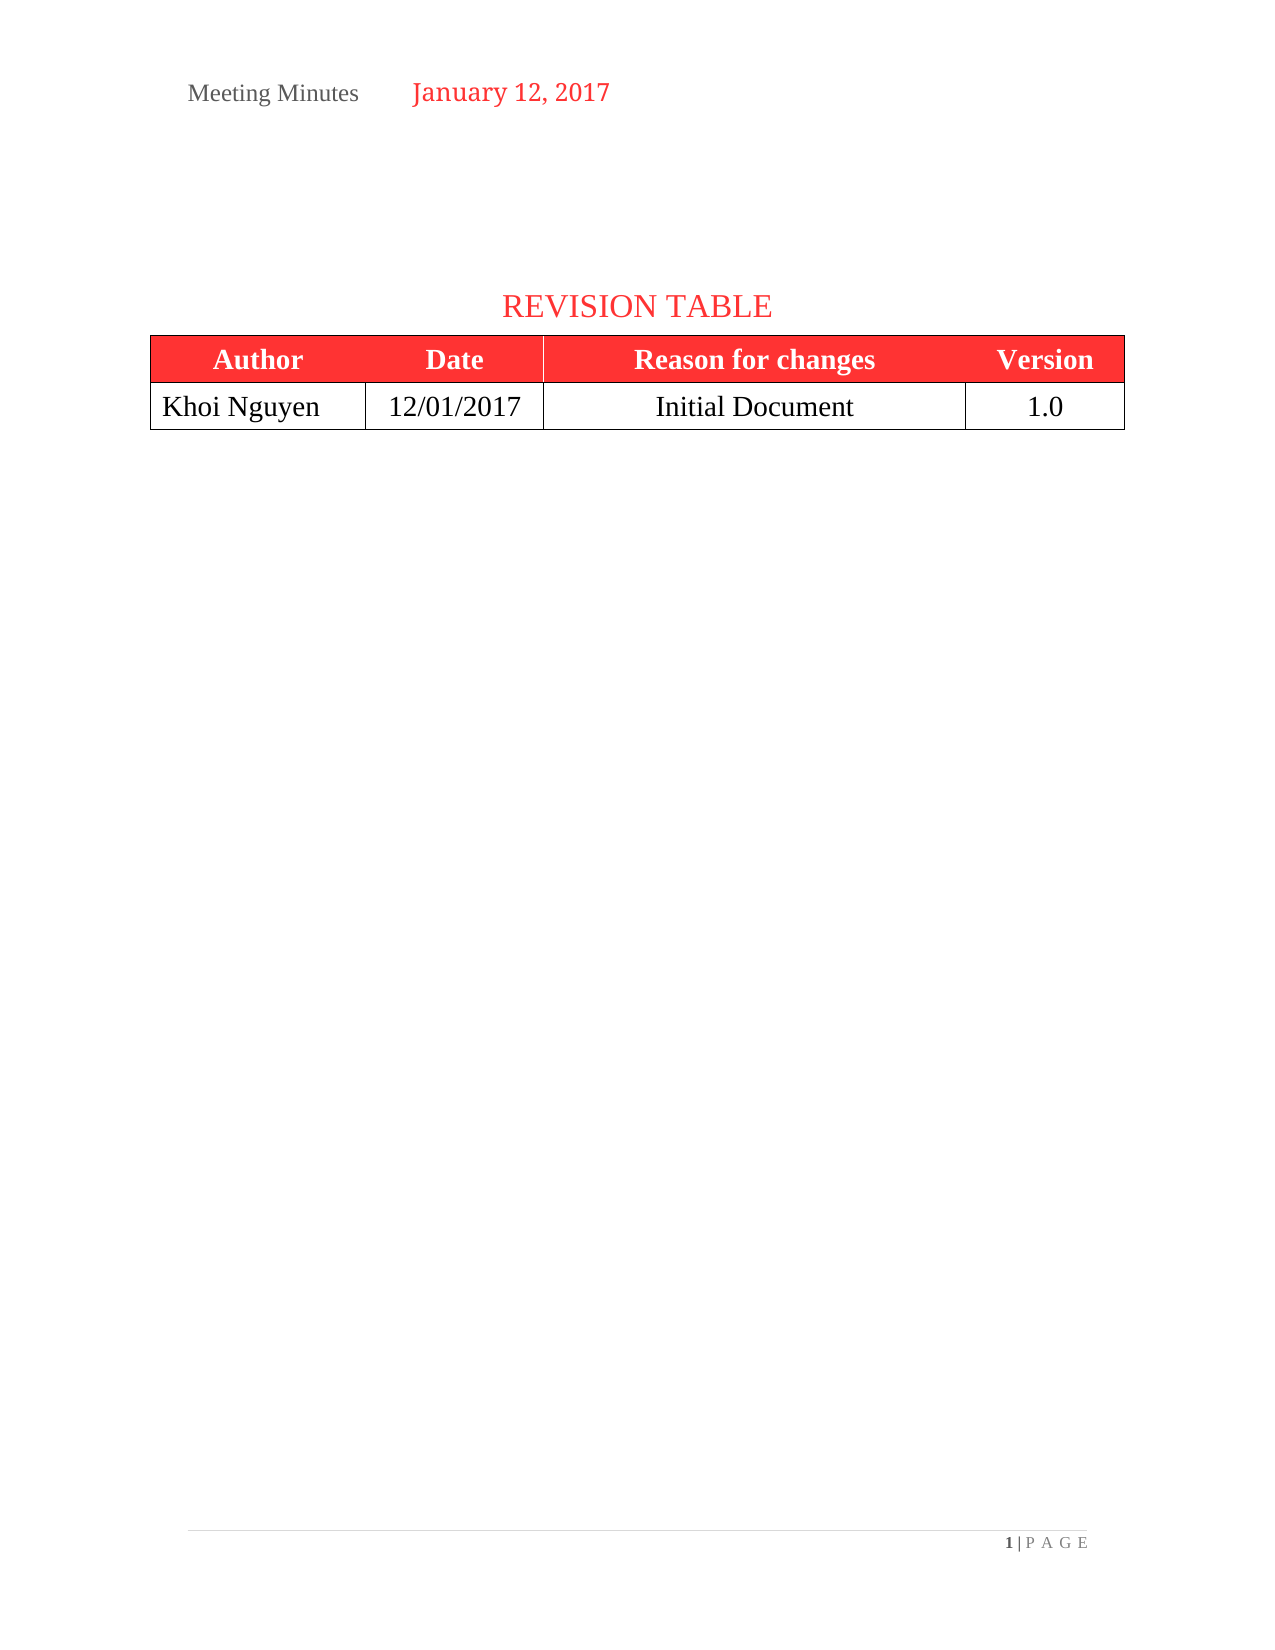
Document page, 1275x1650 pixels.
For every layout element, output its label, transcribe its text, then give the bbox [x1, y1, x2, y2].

table_cell Khoi Nguyen [151, 383, 365, 429]
table_header Reason for changes [544, 336, 966, 382]
subtitle Revision Table [187, 287, 1087, 325]
table_header Author [151, 336, 366, 382]
table_cell 1.0 [966, 383, 1124, 429]
table_header Date [366, 336, 543, 382]
table_cell 12/01/2017 [366, 383, 543, 429]
table_header Version [966, 336, 1124, 382]
table_cell Initial Document [544, 383, 965, 429]
